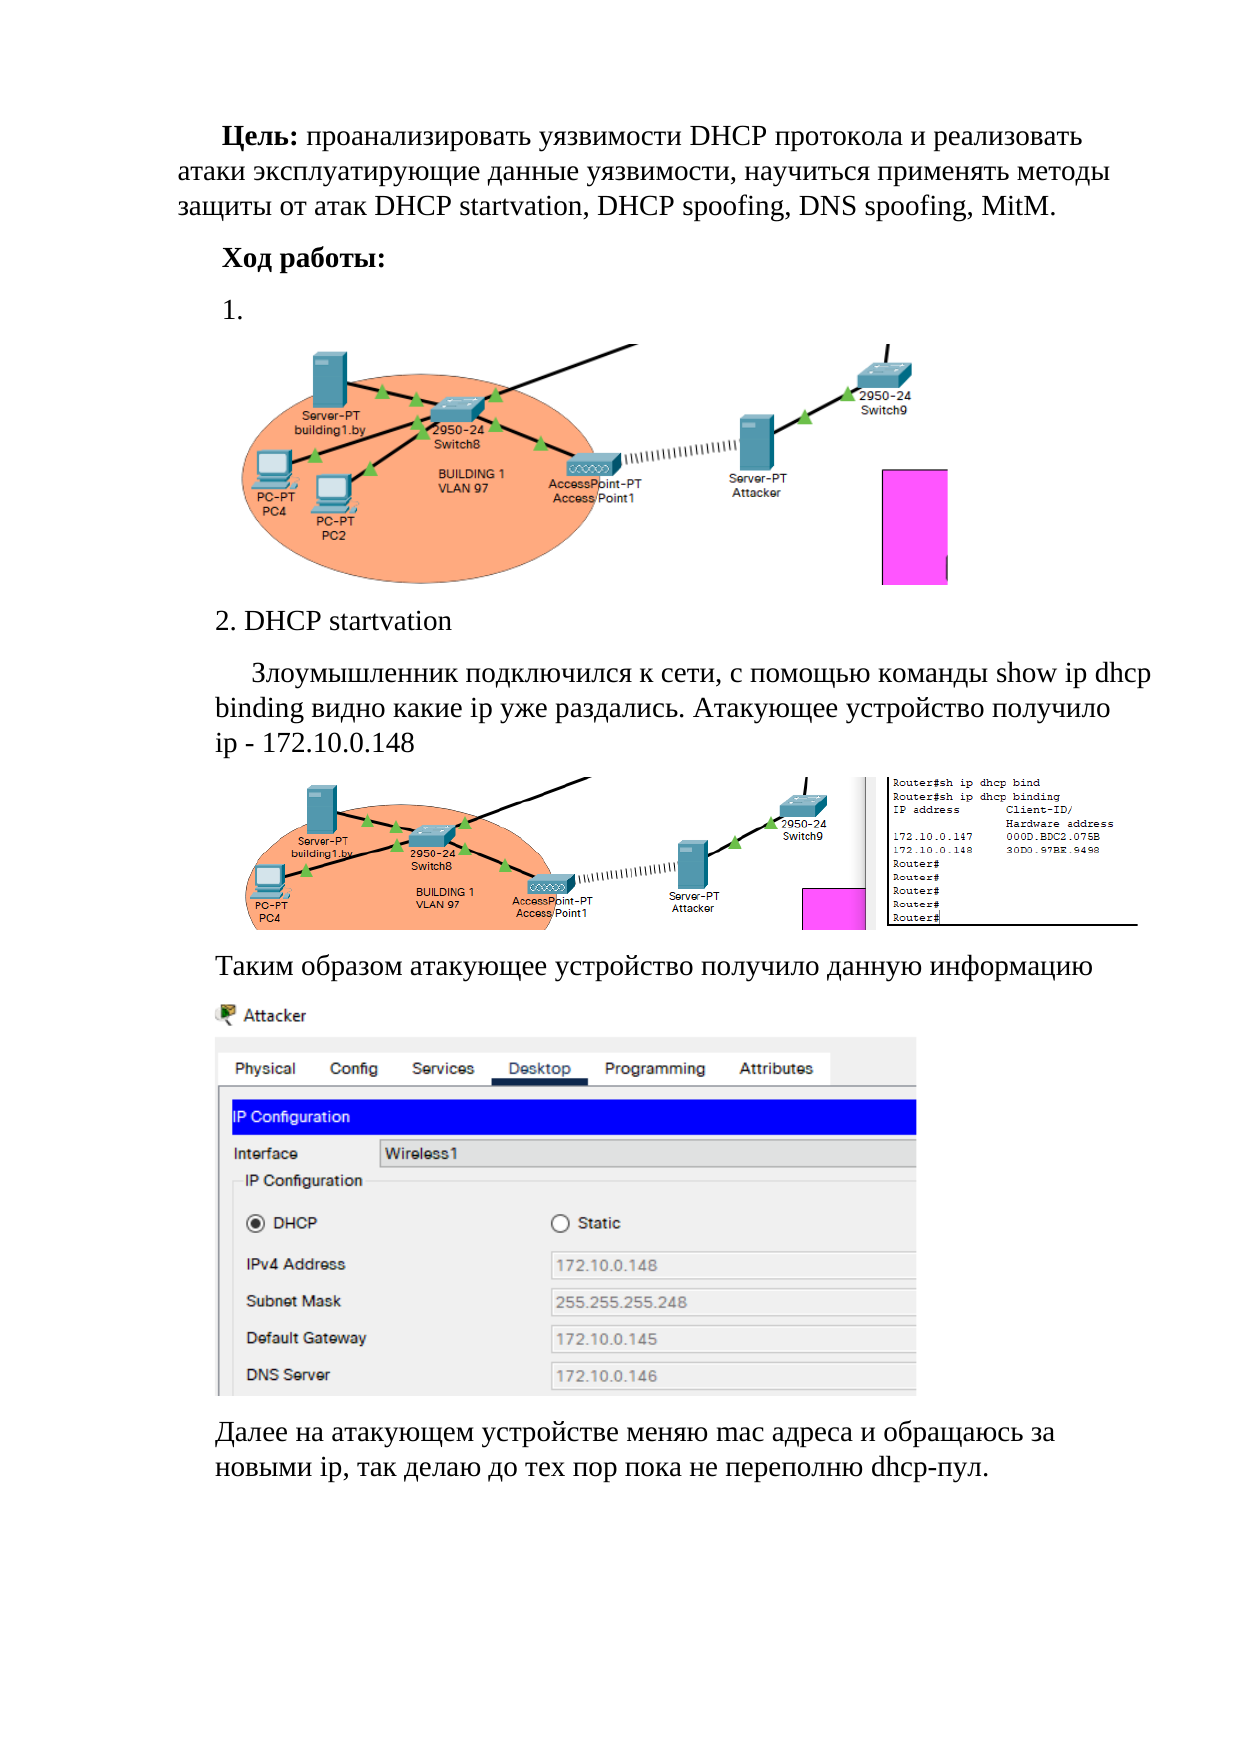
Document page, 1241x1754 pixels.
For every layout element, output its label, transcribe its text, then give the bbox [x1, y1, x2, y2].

picture [214, 344, 948, 585]
text 1. [177, 292, 1152, 326]
text Таким образом атакующее устройство получило данную информацию [215, 948, 1152, 981]
text Далее на атакующем устройстве меняю mac адреса и обращаюсь за новыми ip, так делаю до тех пор пока не переполню dhcp-пул. [215, 1414, 1152, 1483]
text Ход работы: [177, 240, 1152, 274]
text Цель: проанализировать уязвимости DHCP протокола и реализовать атаки эксплуатирующие данные уязвимости, научиться применять методы защиты от атак DHCP startvation, DHCP spoofing, DNS spoofing, MitM. [177, 118, 1152, 222]
picture [214, 777, 1138, 930]
text 2. DHCP startvation [215, 603, 1152, 636]
picture [214, 999, 917, 1396]
text Злоумышленник подключился к сети, с помощью команды show ip dhcp binding видно какие ip уже раздались. Атакующее устройство получило ip - 172.10.0.148 [215, 655, 1152, 759]
